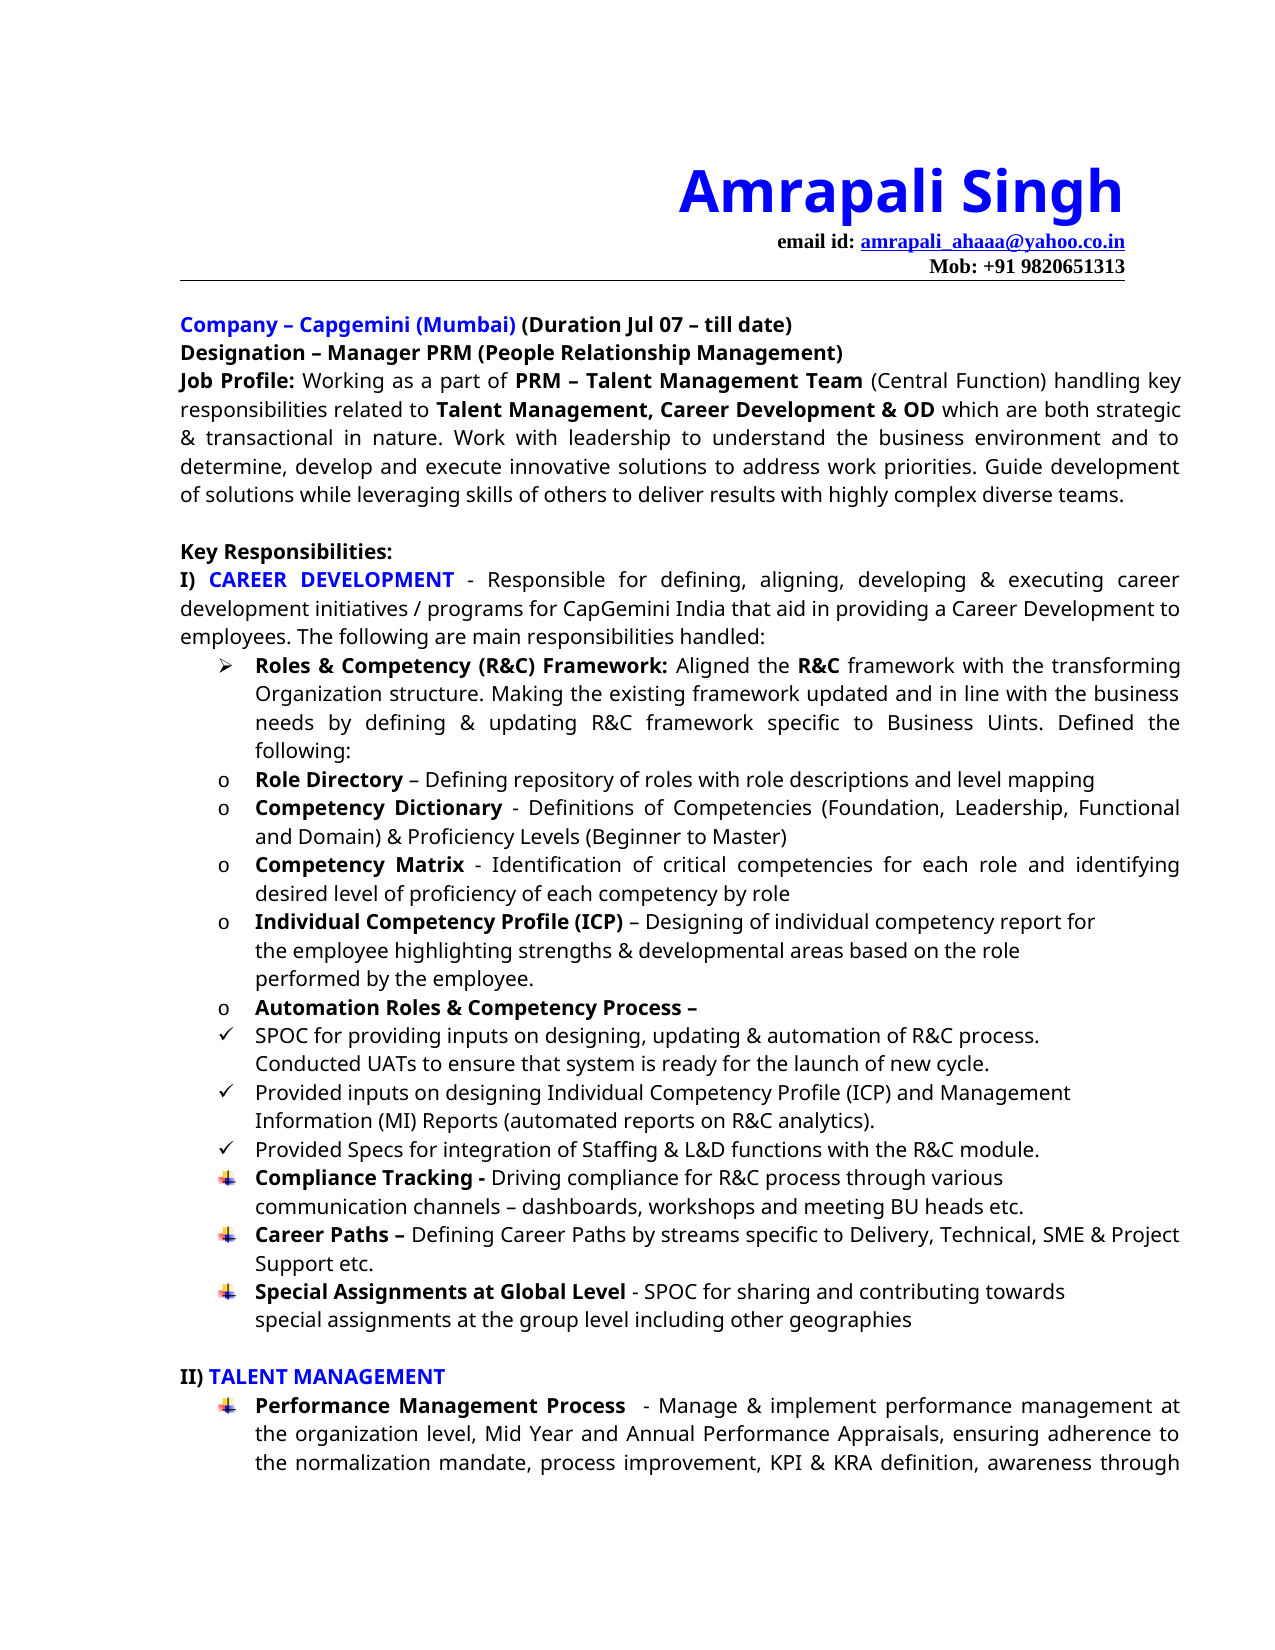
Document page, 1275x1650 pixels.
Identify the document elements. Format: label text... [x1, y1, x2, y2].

subtitle Competency Dictionary - Definitions of Competencies (Foundation, Leadership, Functional and Domain) & Proficiency Levels (Beginner to Master) [217, 793, 1181, 850]
list Provided Specs for integration of Staffing & L&D functions with the R&C module. [217, 1135, 1125, 1163]
text Mob: +91 9820651313 [180, 253, 1125, 280]
text Amrapali Singh [180, 150, 1125, 229]
text Company – Capgemini (Mumbai) (Duration Jul 07 – till date) [180, 310, 1237, 338]
list Individual Competency Profile (ICP) – Designing of individual competency report for the employee highlighting strengths & developmental areas based on the role performed by the employee. [217, 907, 1125, 993]
picture [218, 1282, 236, 1300]
text email id: amrapali_ahaaa@yahoo.co.in [180, 229, 1125, 253]
picture [218, 1396, 236, 1414]
subtitle Role Directory – Defining repository of roles with role descriptions and level mapping [217, 765, 1181, 793]
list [217, 1391, 1181, 1476]
picture [218, 1169, 236, 1186]
list Special Assignments at Global Level - SPOC for sharing and contributing towards special assignments at the group level including other geographies [217, 1277, 1125, 1334]
list Provided inputs on designing Individual Competency Profile (ICP) and Management Information (MI) Reports (automated reports on R&C analytics). [217, 1078, 1125, 1135]
text Designation – Manager PRM (People Relationship Management) [180, 338, 1237, 367]
list Compliance Tracking - Driving compliance for R&C process through various communication channels – dashboards, workshops and meeting BU heads etc. [217, 1163, 1125, 1220]
list SPOC for providing inputs on designing, updating & automation of R&C process. Conducted UATs to ensure that system is ready for the launch of new cycle. [217, 1021, 1125, 1078]
picture [218, 1225, 236, 1243]
subtitle Competency Matrix - Identification of critical competencies for each role and identifying desired level of proficiency of each competency by role [217, 850, 1181, 907]
text I) CAREER DEVELOPMENT - Responsible for defining, aligning, developing & executing career development initiatives / programs for CapGemini India that aid in providing a Career Development to employees. The following are main responsibilities handled: [180, 566, 1181, 651]
subtitle Roles & Competency (R&C) Framework: Aligned the R&C framework with the transforming Organization structure. Making the existing framework updated and in line with the business needs by defining & updating R&C framework specific to Business Uints. Defined the following: [217, 651, 1181, 765]
text Key Responsibilities: [180, 537, 1181, 566]
list Automation Roles & Competency Process – [217, 993, 1125, 1021]
text II) TALENT MANAGEMENT [180, 1362, 1181, 1391]
subtitle Career Paths – Defining Career Paths by streams specific to Delivery, Technical, SME & Project Support etc. [217, 1220, 1181, 1277]
subtitle Job Profile: Working as a part of PRM – Talent Management Team (Central Function) handling key responsibilities related to Talent Management, Career Development & OD which are both strategic & transactional in nature. Work with leadership to understand the business environment and to determine, develop and execute innovative solutions to address work priorities. Guide development of solutions while leveraging skills of others to deliver results with highly complex diverse teams. [180, 367, 1181, 509]
